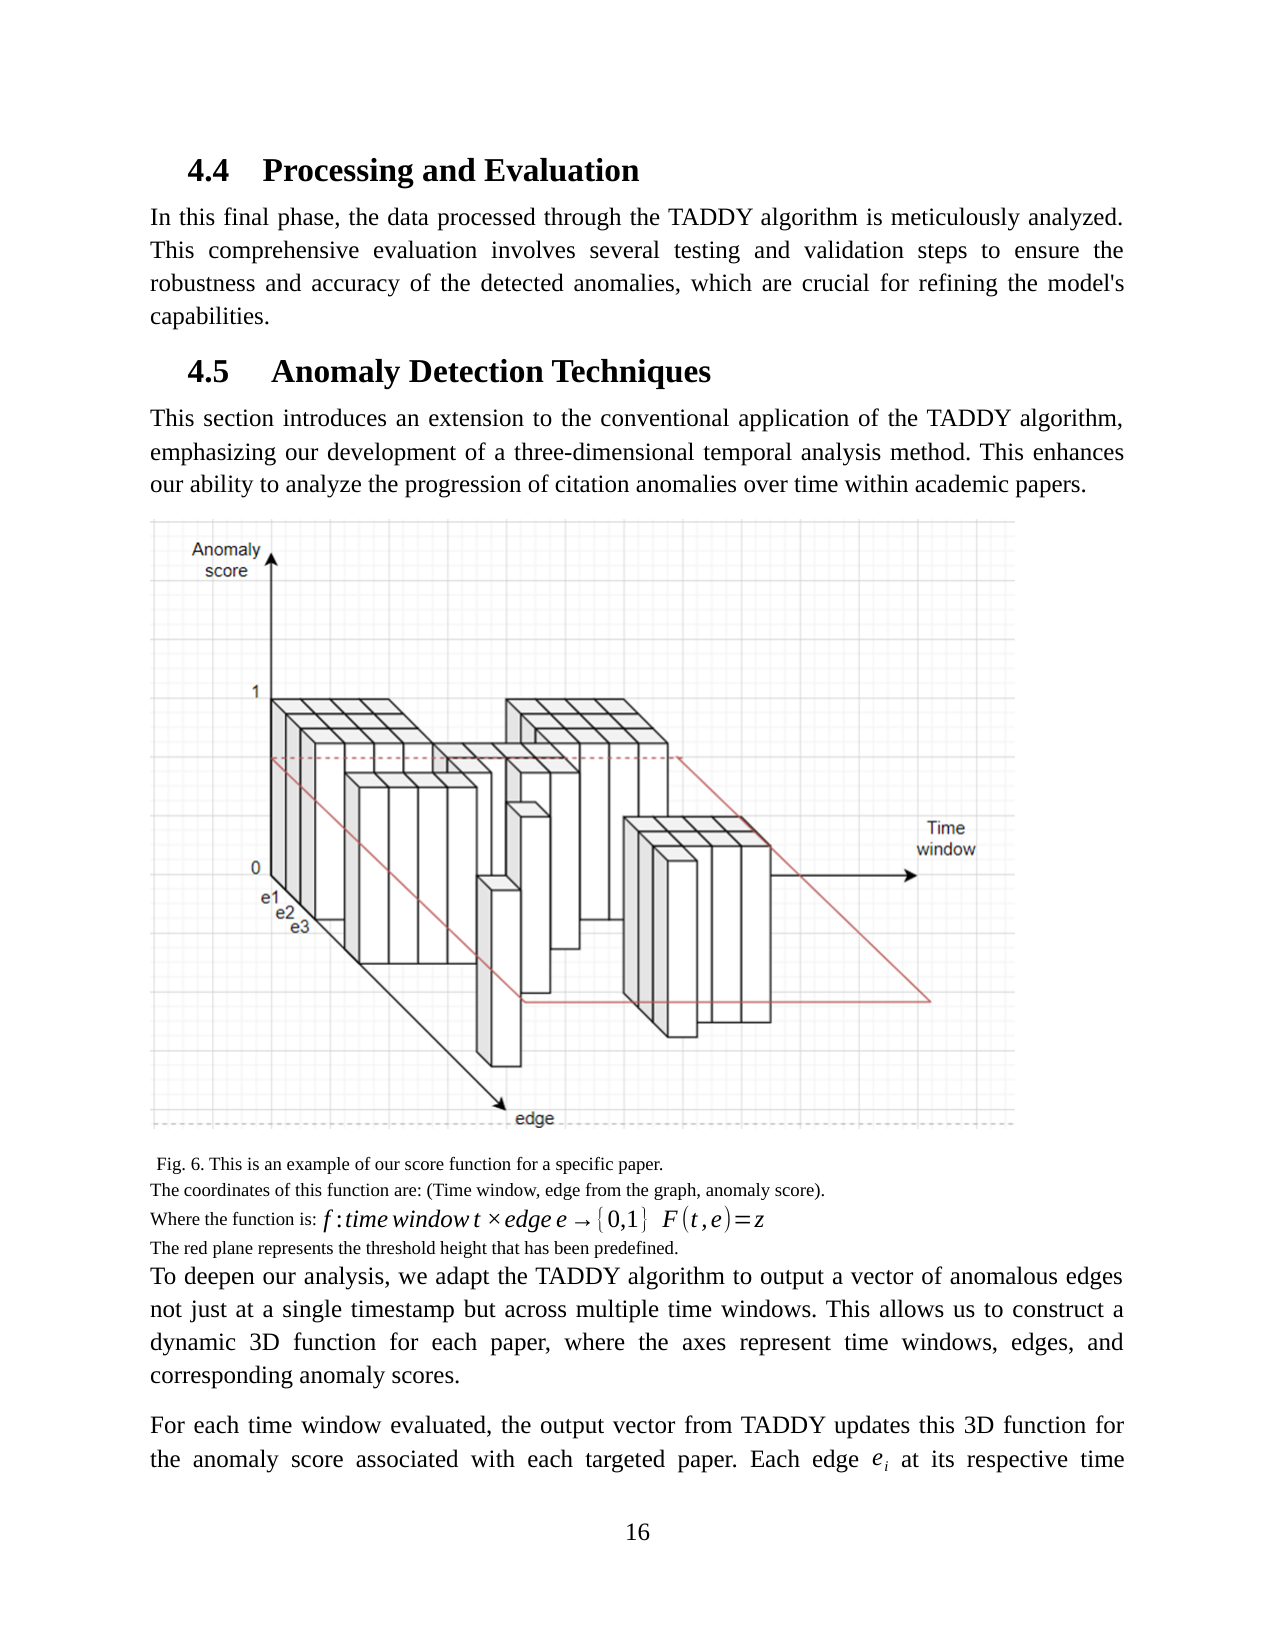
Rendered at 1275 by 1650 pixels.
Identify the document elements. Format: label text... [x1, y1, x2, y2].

text This section introduces an extension to the conventional application of the TADDY algorithm, emphasizing our development of a three-dimensional temporal analysis method. This enhances our ability to analyze the progression of citation anomalies over time within academic papers. [150, 403, 1125, 498]
subtitle Processing and Evaluation [187, 150, 1125, 188]
text The coordinates of this function are: (Time window, edge from the graph, anomaly score). [150, 1179, 1125, 1200]
subtitle Anomaly Detection Techniques [187, 351, 1125, 389]
text To deepen our analysis, we adapt the TADDY algorithm to output a vector of anomalous edges not just at a single timestamp but across multiple time windows. This allows us to construct a dynamic 3D function for each paper, where the axes represent time windows, edges, and corresponding anomaly scores. [150, 1261, 1125, 1389]
text In this final phase, the data processed through the TADDY algorithm is meticulously analyzed. This comprehensive evaluation involves several testing and validation steps to ensure the robustness and accuracy of the detected anomalies, which are crucial for refining the model's capabilities. [150, 202, 1125, 330]
text The red plane represents the threshold height that has been predefined. [150, 1237, 1125, 1258]
text Fig. 6. This is an example of our score function for a specific paper. [150, 519, 1125, 1174]
text Where the function is: [150, 1203, 1125, 1233]
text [150, 1410, 1125, 1474]
